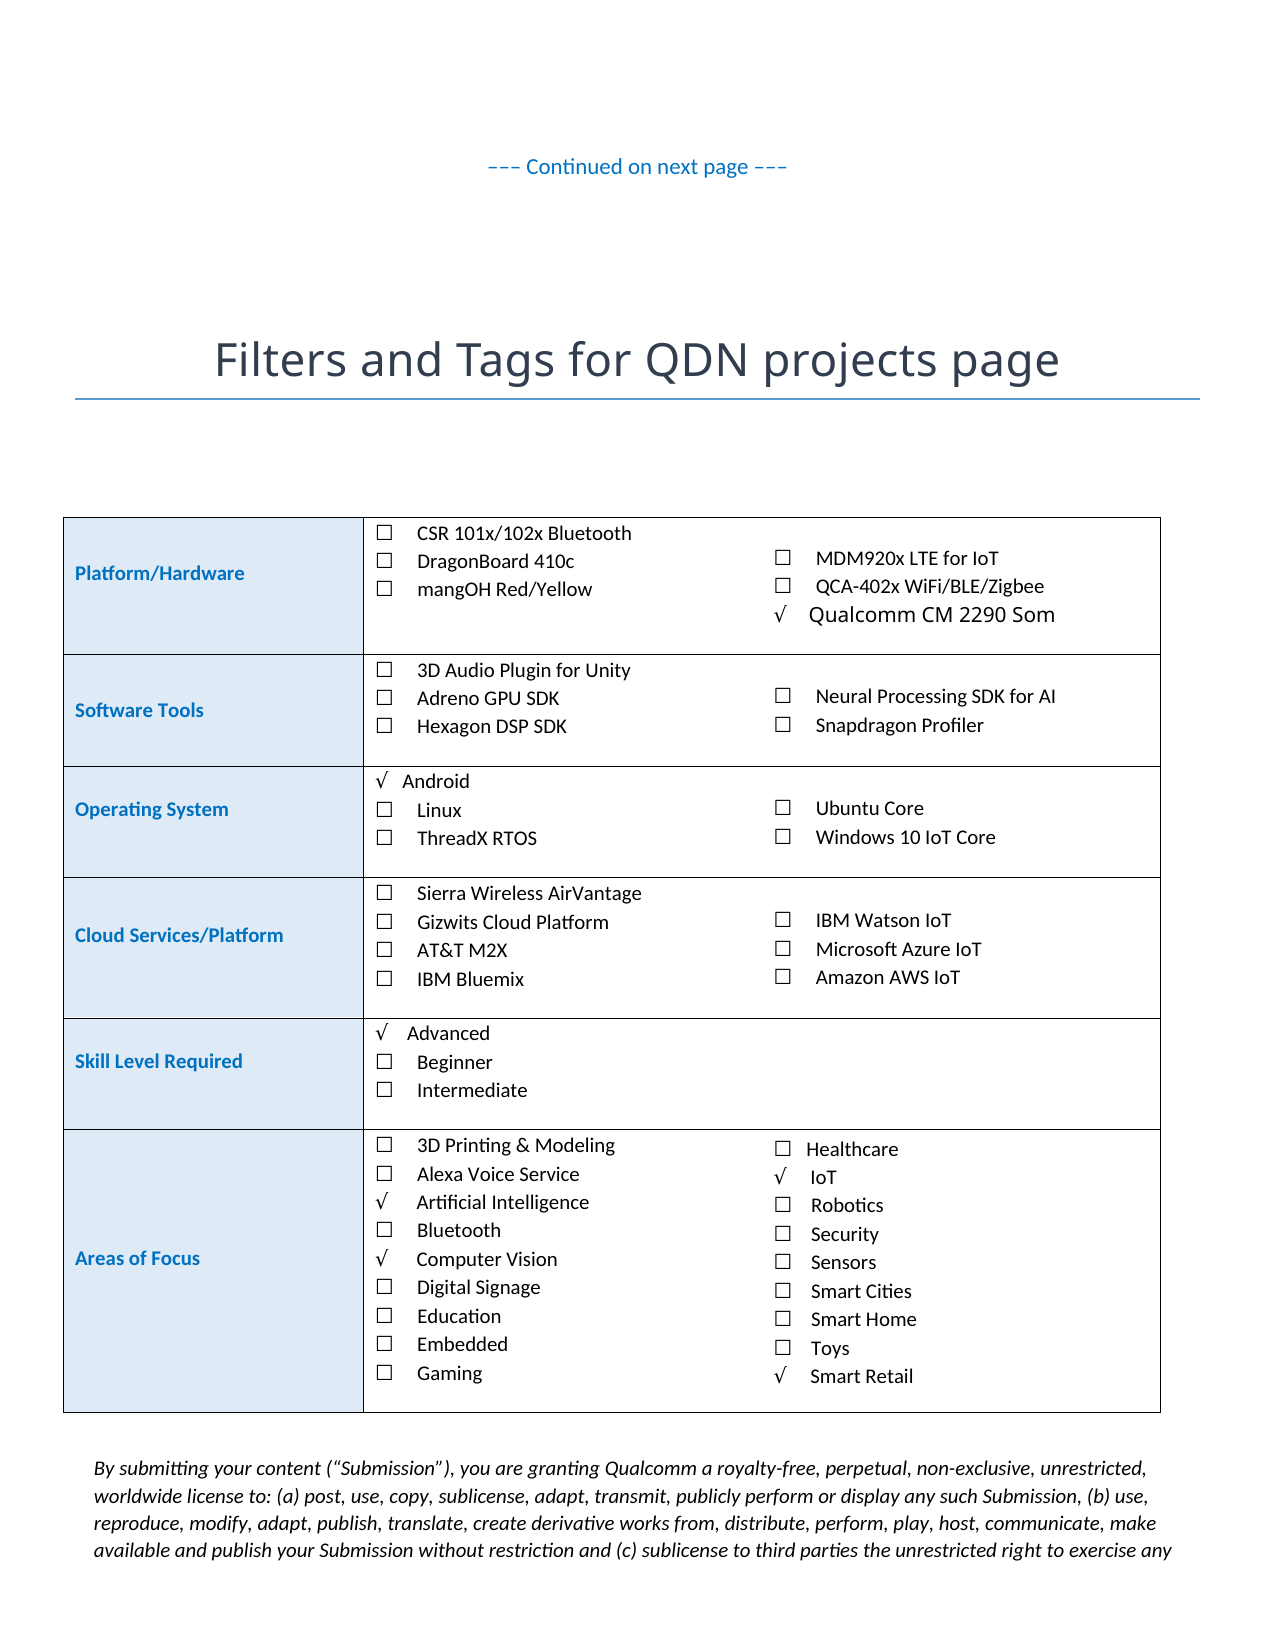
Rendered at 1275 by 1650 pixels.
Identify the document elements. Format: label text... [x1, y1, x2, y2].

text ––– Continued on next page ––– [94, 152, 1181, 180]
table_cell √ Android Linux ThreadX RTOS [364, 767, 762, 877]
table_cell Skill Level Required [64, 1019, 363, 1129]
table_cell Sierra Wireless AirVantage Gizwits Cloud Platform AT&T M2X IBM Bluemix [364, 878, 762, 1017]
table_cell 3D Printing & Modeling Alexa Voice Service √ Artificial Intelligence Bluetooth √ Computer Vision Digital Signage Education Embedded Gaming [364, 1130, 762, 1412]
table_cell Areas of Focus [64, 1130, 363, 1412]
table_header CSR 101x/102x Bluetooth DragonBoard 410c mangOH Red/Yellow [364, 518, 762, 654]
table_cell IBM Watson IoT Microsoft Azure IoT Amazon AWS IoT [762, 878, 1160, 1017]
table_cell Software Tools [64, 655, 363, 766]
table_header Platform/Hardware [64, 518, 363, 654]
table_cell ☐ Neural Processing SDK for AI Snapdragon Profiler [762, 655, 1160, 766]
table_cell Cloud Services/Platform [64, 878, 363, 1017]
title Filters and Tags for QDN projects page [75, 327, 1200, 398]
table_cell Operating System [64, 767, 363, 877]
table_cell Healthcare √ IoT ☐ Robotics Security Sensors Smart Cities Smart Home Toys √ Smart Retail [762, 1130, 1160, 1412]
table_cell 3D Audio Plugin for Unity Adreno GPU SDK Hexagon DSP SDK [364, 655, 762, 766]
table_header MDM920x LTE for IoT ☐ QCA-402x WiFi/BLE/Zigbee √ Qualcomm CM 2290 Som [762, 518, 1160, 654]
table_cell Ubuntu Core Windows 10 IoT Core [762, 767, 1160, 877]
table_cell [762, 1019, 1160, 1129]
table_cell √ Advanced Beginner Intermediate [364, 1019, 762, 1129]
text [94, 1455, 1181, 1563]
